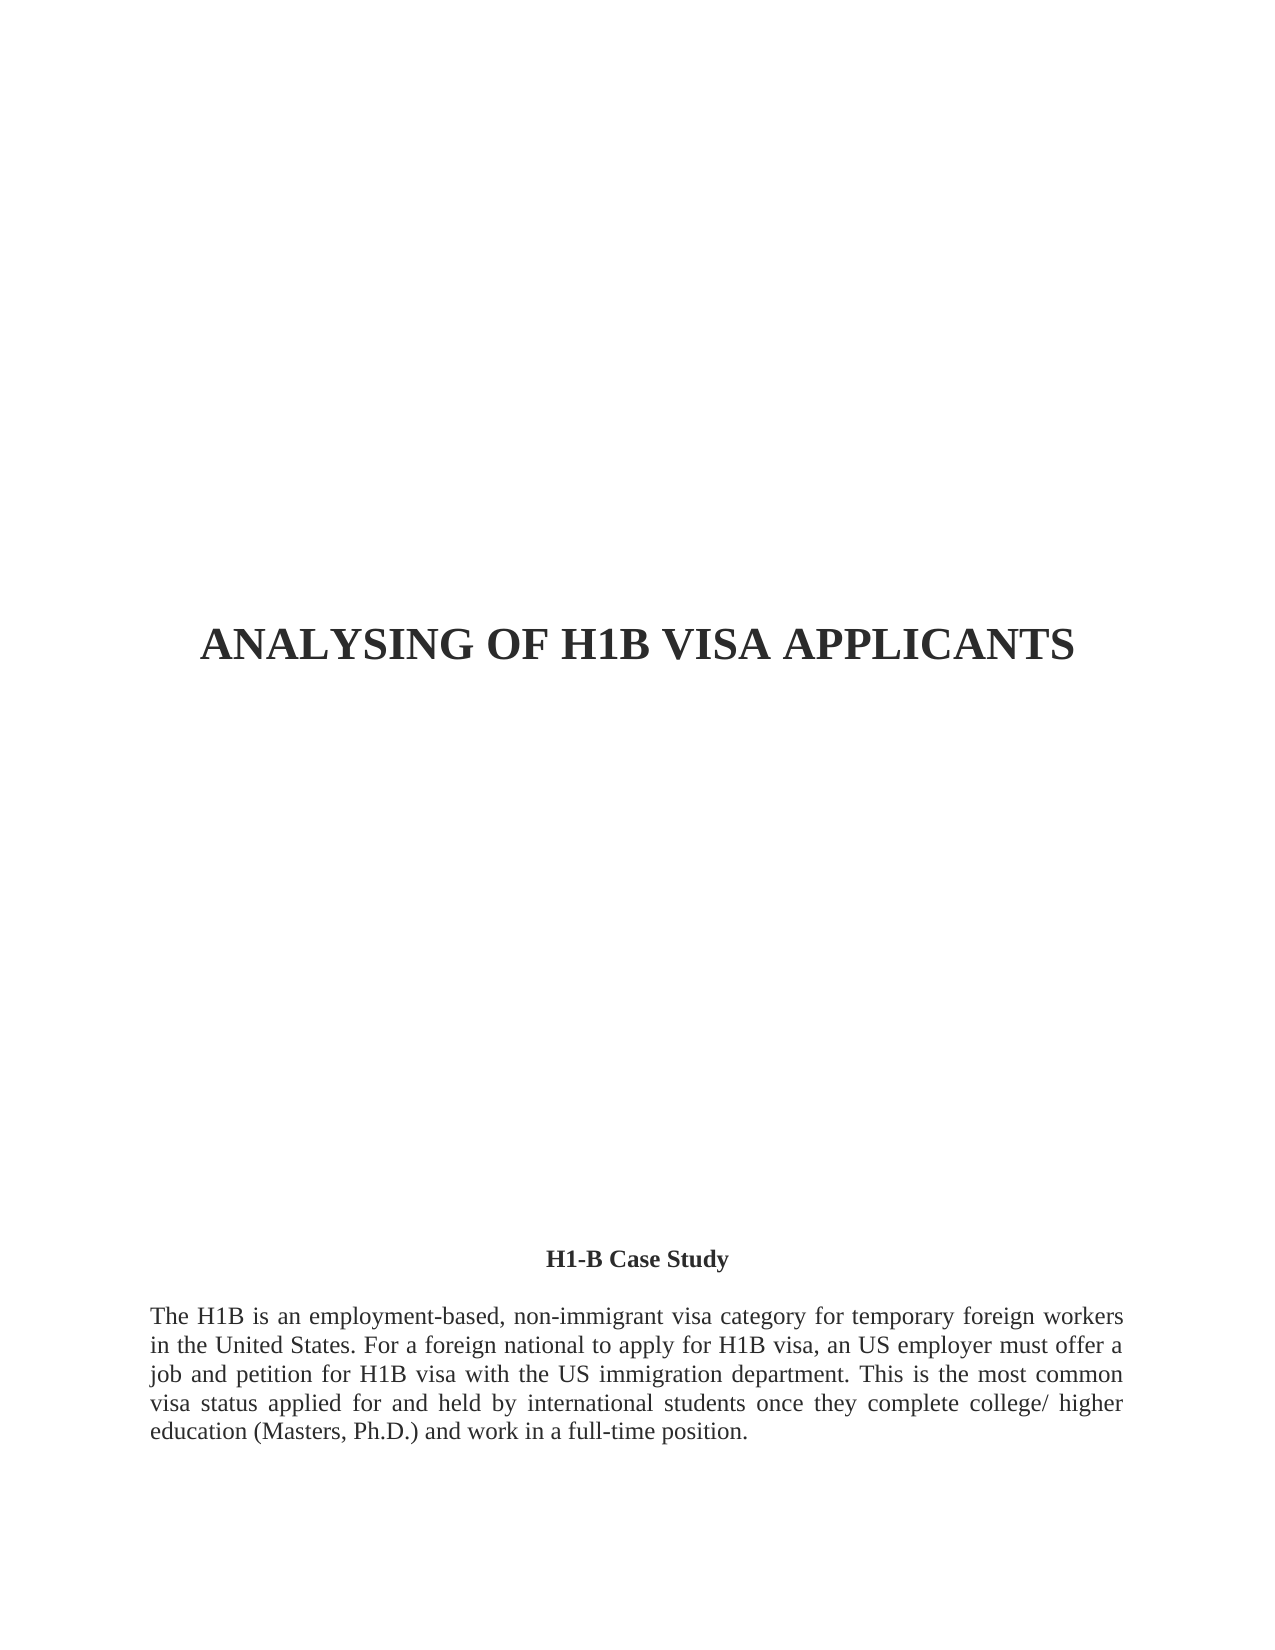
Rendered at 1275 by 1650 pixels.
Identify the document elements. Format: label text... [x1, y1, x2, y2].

text ANALYSING OF H1B VISA APPLICANTS [150, 616, 1125, 669]
text The H1B is an employment-based, non-immigrant visa category for temporary foreign workers in the United States. For a foreign national to apply for H1B visa, an US employer must offer a job and petition for H1B visa with the US immigration department. This is the most common visa status applied for and held by international students once they complete college/ higher education (Masters, Ph.D.) and work in a full-time position. [150, 1301, 1125, 1445]
text H1-B Case Study [150, 1244, 1125, 1273]
